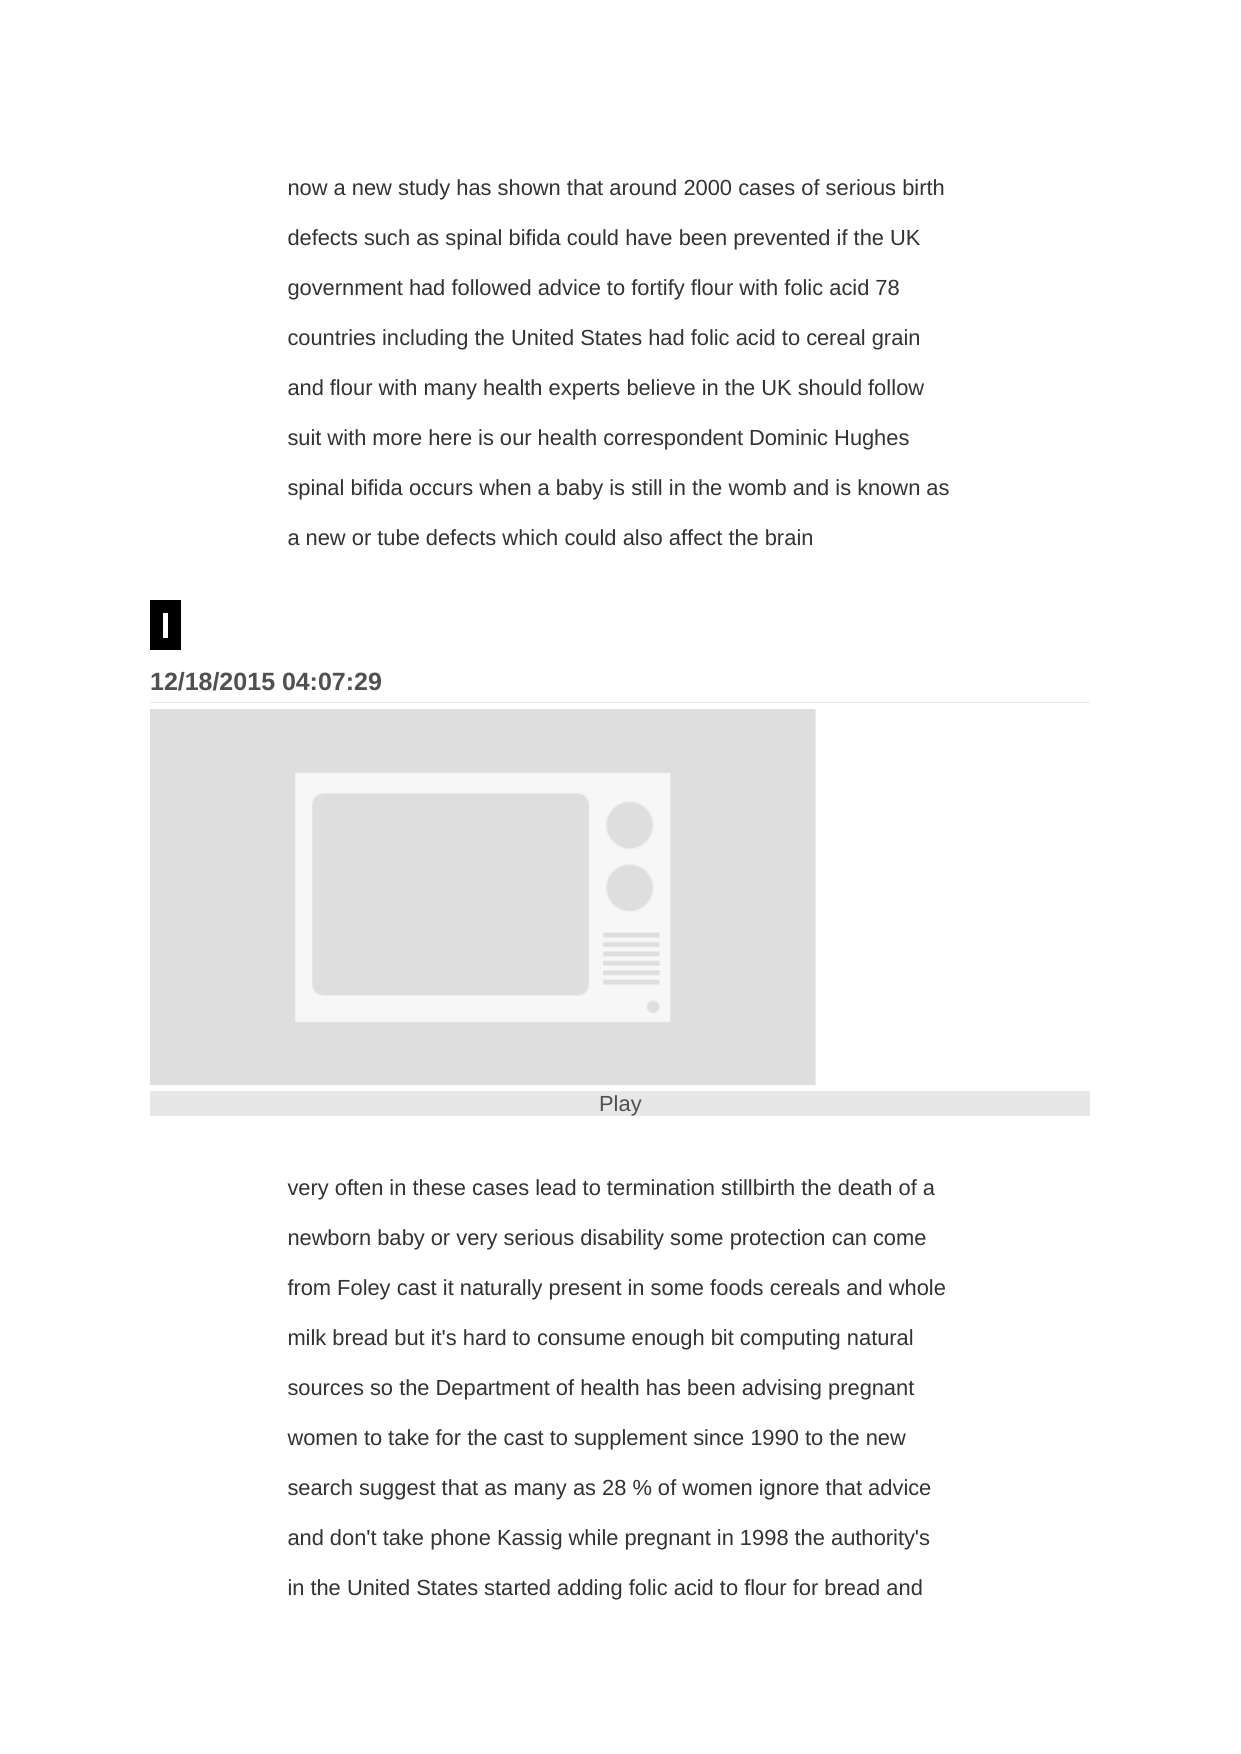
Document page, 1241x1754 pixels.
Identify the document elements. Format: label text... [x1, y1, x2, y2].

text Play [150, 1091, 1090, 1116]
text now a new study has shown that around 2000 cases of serious birth defects such as spinal bifida could have been prevented if the UK government had followed advice to fortify flour with folic acid 78 countries including the United States had folic acid to cereal grain and flour with many health experts believe in the UK should follow suit with more here is our health correspondent Dominic Hughes spinal bifida occurs when a baby is still in the womb and is known as a new or tube defects which could also affect the brain [287, 150, 953, 550]
text 12/18/2015 04:07:29 [150, 667, 1090, 702]
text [287, 1150, 953, 1600]
picture [150, 709, 816, 1085]
